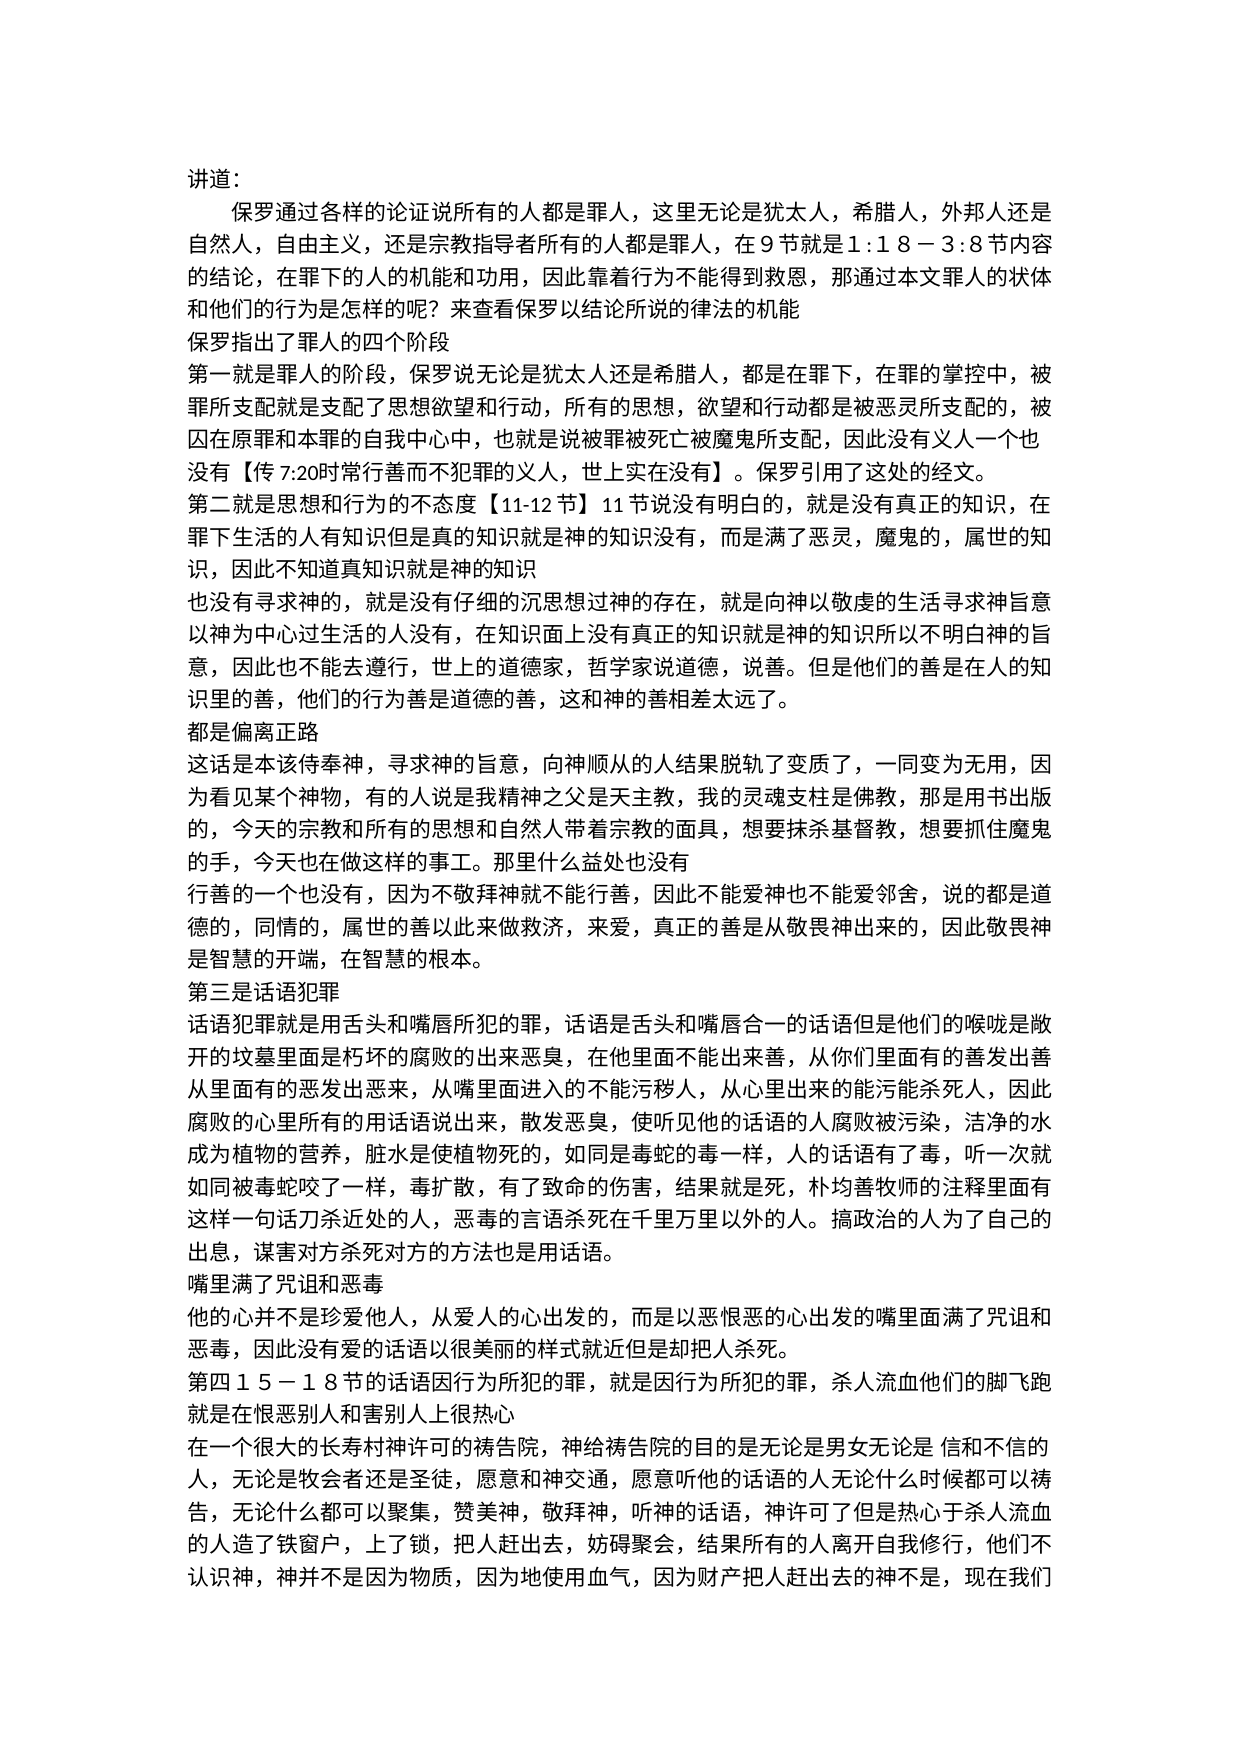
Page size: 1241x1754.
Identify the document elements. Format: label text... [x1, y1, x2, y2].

text 话语犯罪就是用舌头和嘴唇所犯的罪，话语是舌头和嘴唇合一的话语但是他们的喉咙是敞开的坟墓里面是朽坏的腐败的出来恶臭，在他里面不能出来善，从你们里面有的善发出善，从里面有的恶发出恶来，从嘴里面进入的不能污秽人，从心里出来的能污能杀死人，因此腐败的心里所有的用话语说出来，散发恶臭，使听见他的话语的人腐败被污染，洁净的水成为植物的营养，脏水是使植物死的，如同是毒蛇的毒一样，人的话语有了毒，听一次就如同被毒蛇咬了一样，毒扩散，有了致命的伤害，结果就是死，朴均善牧师的注释里面有这样一句话刀杀近处的人，恶毒的言语杀死在千里万里以外的人。搞政治的人为了自己的出息，谋害对方杀死对方的方法也是用话语。 [187, 1007, 1053, 1267]
text 他的心并不是珍爱他人，从爱人的心出发的，而是以恶恨恶的心出发的嘴里面满了咒诅和恶毒，因此没有爱的话语以很美丽的样式就近但是却把人杀死。 [187, 1299, 1053, 1364]
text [187, 1429, 1053, 1592]
text 行善的一个也没有，因为不敬拜神就不能行善，因此不能爱神也不能爱邻舍，说的都是道德的，同情的，属世的善以此来做救济，来爱，真正的善是从敬畏神出来的，因此敬畏神是智慧的开端，在智慧的根本。 [187, 877, 1053, 974]
text 第一就是罪人的阶段，保罗说无论是犹太人还是希腊人，都是在罪下，在罪的掌控中，被罪所支配就是支配了思想欲望和行动，所有的思想，欲望和行动都是被恶灵所支配的，被囚在原罪和本罪的自我中心中，也就是说被罪被死亡被魔鬼所支配，因此没有义人一个也 [187, 357, 1053, 454]
text 第三是话语犯罪 [187, 974, 1053, 1007]
text 保罗指出了罪人的四个阶段 [187, 324, 1053, 357]
text 第二就是思想和行为的不态度【11-12节】11节说没有明白的，就是没有真正的知识，在罪下生活的人有知识但是真的知识就是神的知识没有，而是满了恶灵，魔鬼的，属世的知识，因此不知道真知识就是神的知识 [187, 487, 1053, 584]
text 也没有寻求神的，就是没有仔细的沉思想过神的存在，就是向神以敬虔的生活寻求神旨意以神为中心过生活的人没有，在知识面上没有真正的知识就是神的知识所以不明白神的旨意，因此也不能去遵行，世上的道德家，哲学家说道德，说善。但是他们的善是在人的知识里的善，他们的行为善是道德的善，这和神的善相差太远了。 [187, 584, 1053, 714]
text 这话是本该侍奉神，寻求神的旨意，向神顺从的人结果脱轨了变质了，一同变为无用，因为看见某个神物，有的人说是我精神之父是天主教，我的灵魂支柱是佛教，那是用书出版的，今天的宗教和所有的思想和自然人带着宗教的面具，想要抹杀基督教，想要抓住魔鬼的手，今天也在做这样的事工。那里什么益处也没有 [187, 747, 1053, 877]
text 保罗通过各样的论证说所有的人都是罪人，这里无论是犹太人，希腊人，外邦人还是自然人，自由主义，还是宗教指导者所有的人都是罪人，在９节就是１:１８－３:８节内容的结论，在罪下的人的机能和功用，因此靠着行为不能得到救恩，那通过本文罪人的状体和他们的行为是怎样的呢？来查看保罗以结论所说的律法的机能 [187, 194, 1053, 324]
text 都是偏离正路 [187, 714, 1053, 747]
text 没有【传7:20 时常行善而不犯罪的义人，世上实在没有】。保罗引用了这处的经文。 [187, 454, 1053, 487]
text 讲道： [187, 162, 1053, 194]
text 第四１５－１８节的话语因行为所犯的罪，就是因行为所犯的罪，杀人流血他们的脚飞跑，就是在恨恶别人和害别人上很热心 [187, 1364, 1053, 1429]
text 嘴里满了咒诅和恶毒 [187, 1267, 1053, 1299]
